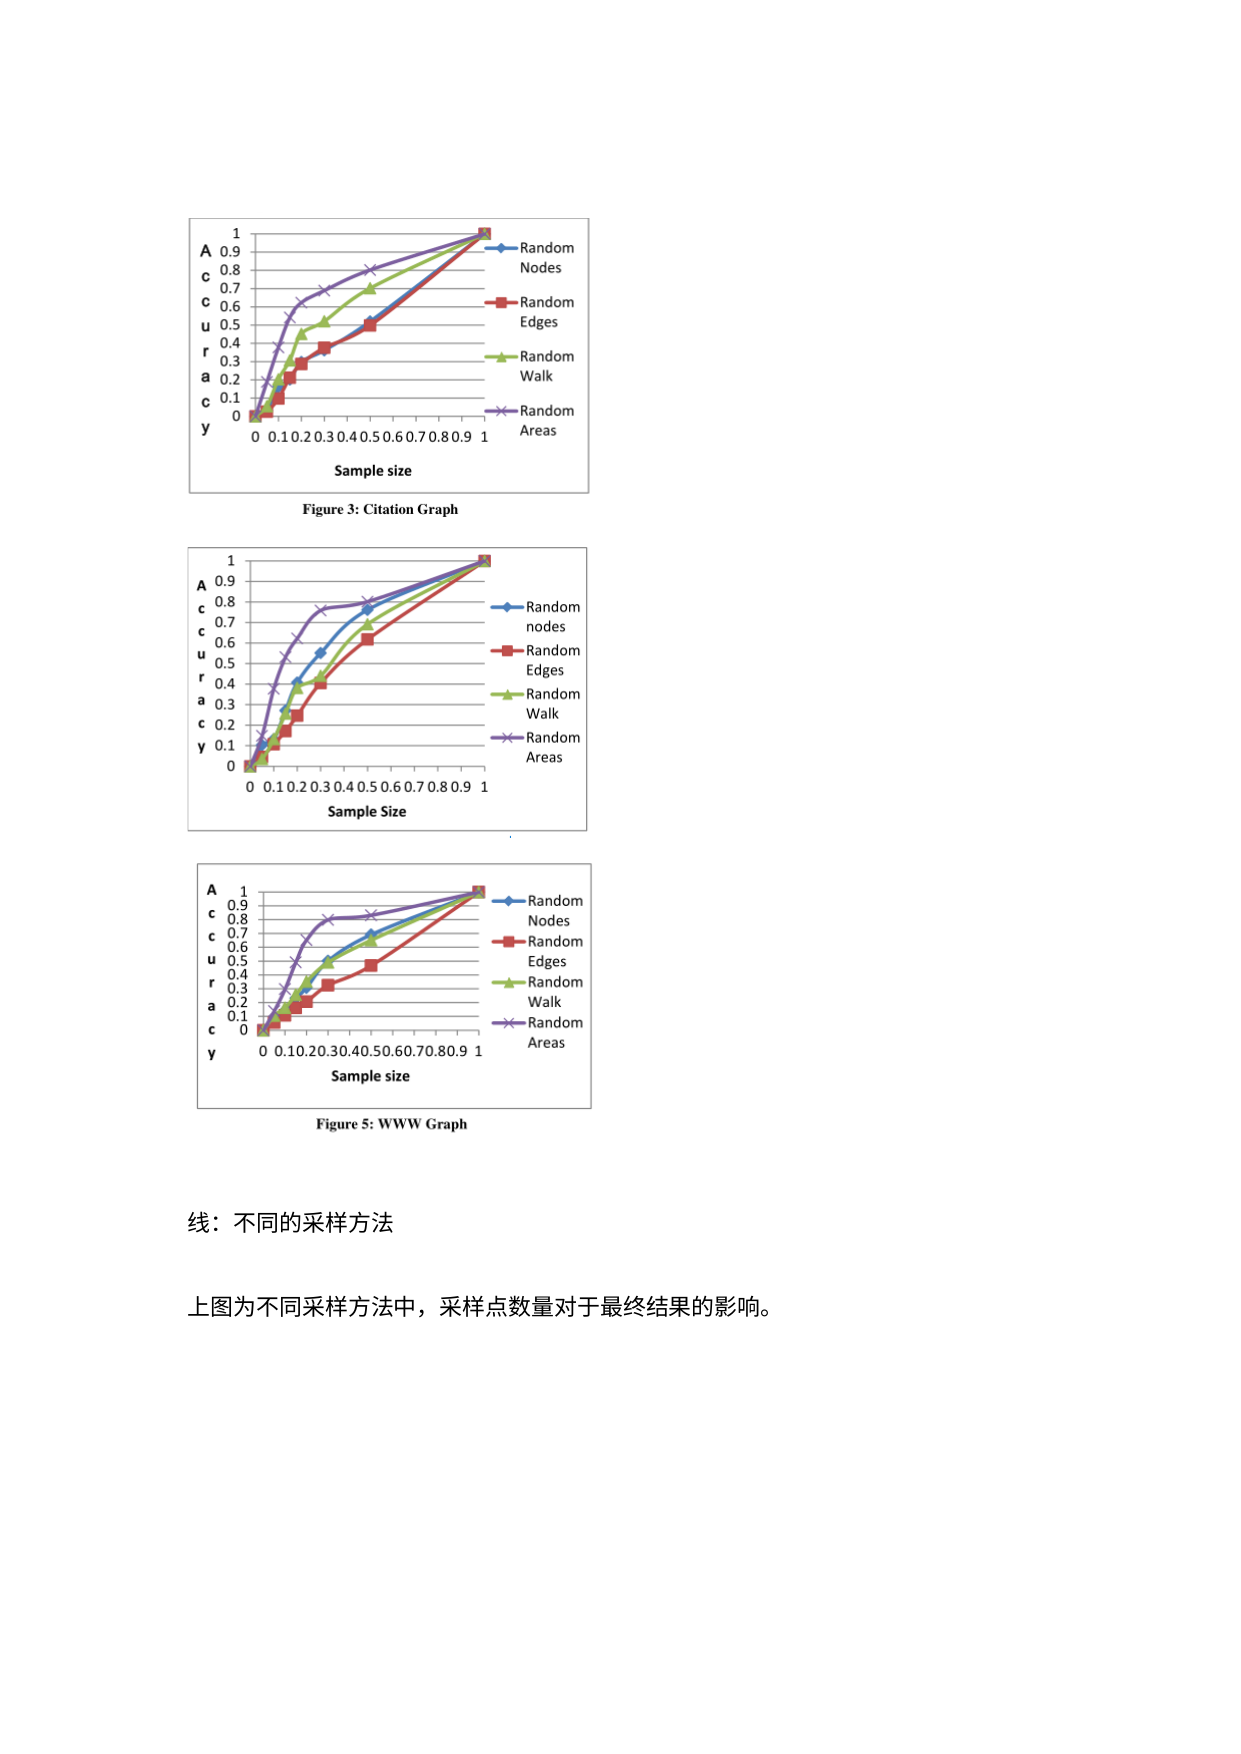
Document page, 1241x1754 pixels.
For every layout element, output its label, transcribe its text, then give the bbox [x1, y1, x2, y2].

text 线：不同的采样方法 [187, 162, 1053, 1254]
text 上图为不同采样方法中，采样点数量对于最终结果的影响。 [187, 1273, 1053, 1338]
